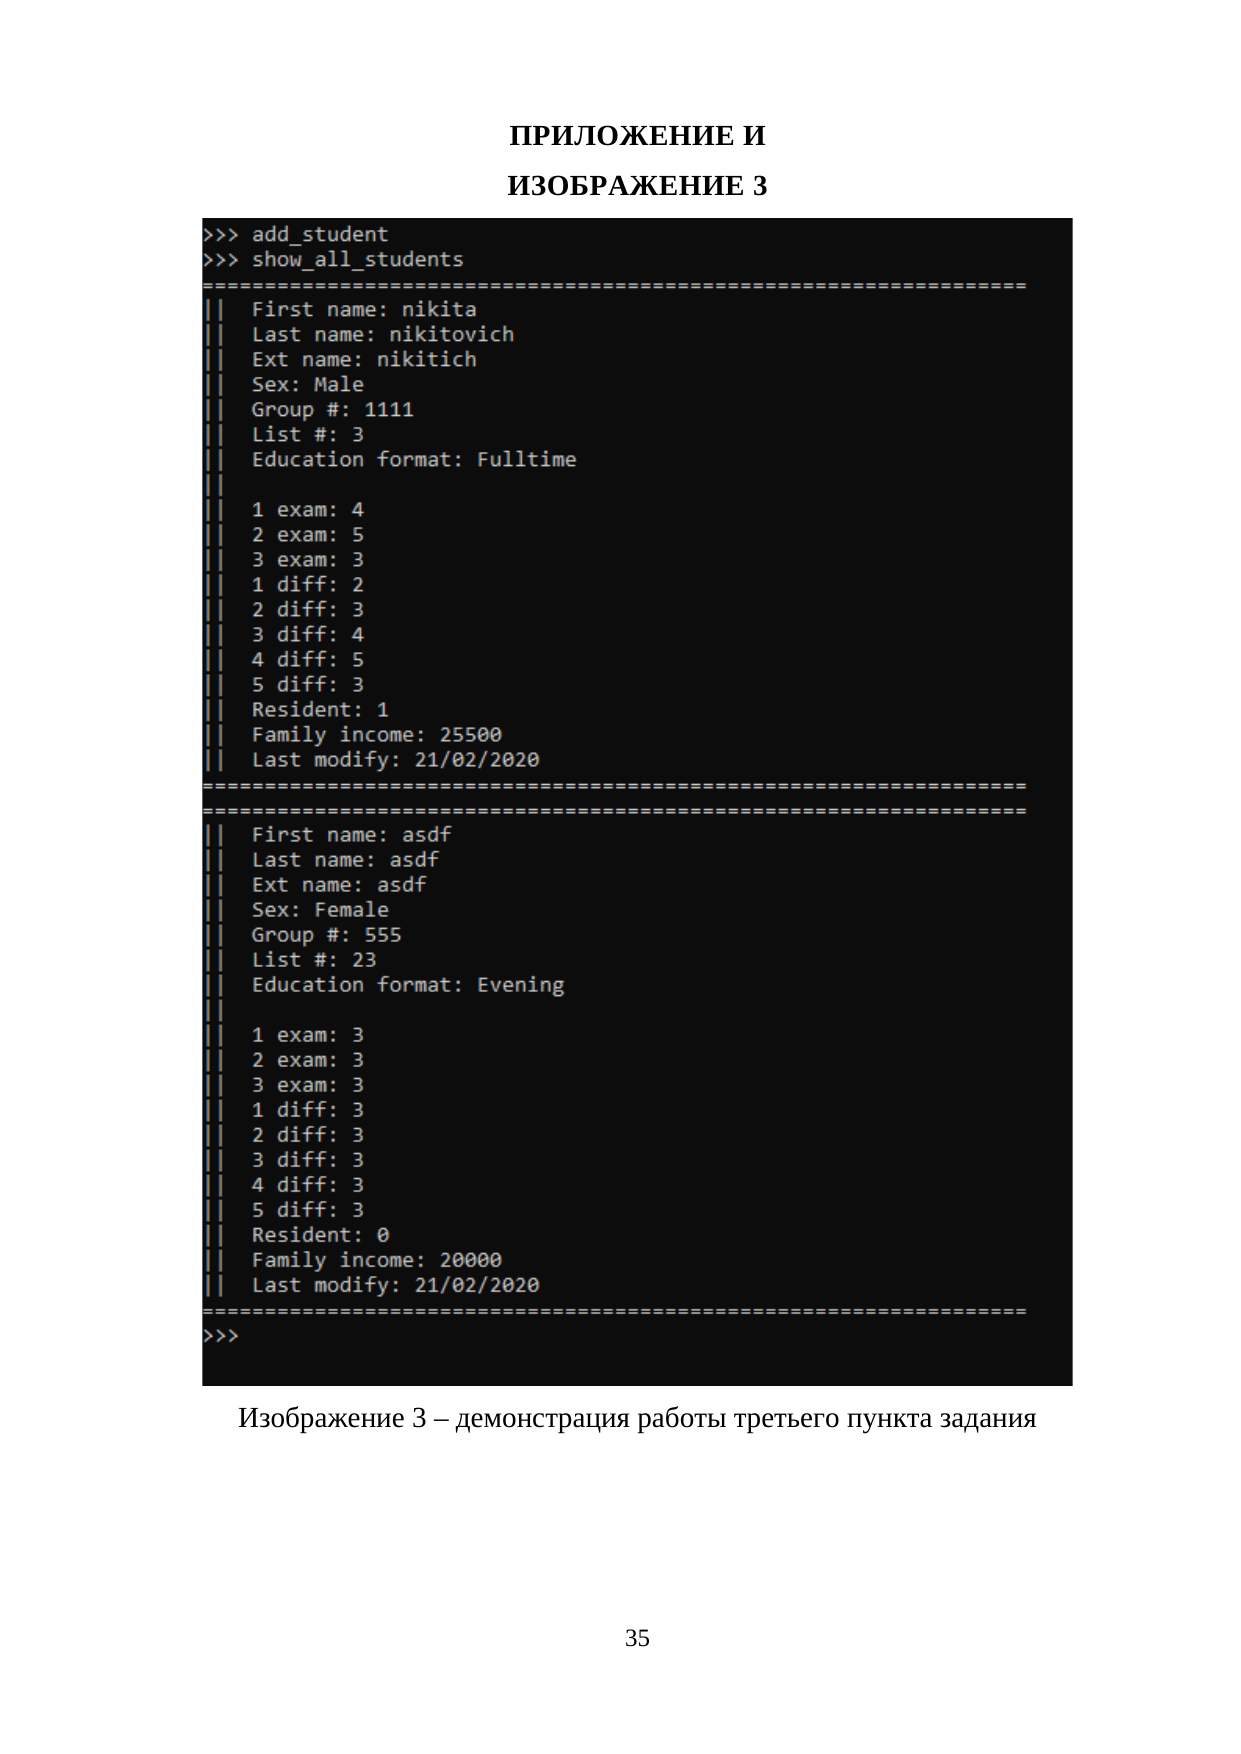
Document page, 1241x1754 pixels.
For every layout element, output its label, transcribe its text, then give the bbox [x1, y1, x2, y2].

picture [202, 218, 1073, 1386]
text Изображение 3 – демонстрация работы третьего пункта задания [94, 1400, 1181, 1434]
text изображение 3 [94, 168, 1181, 202]
text Приложение И [94, 118, 1181, 152]
